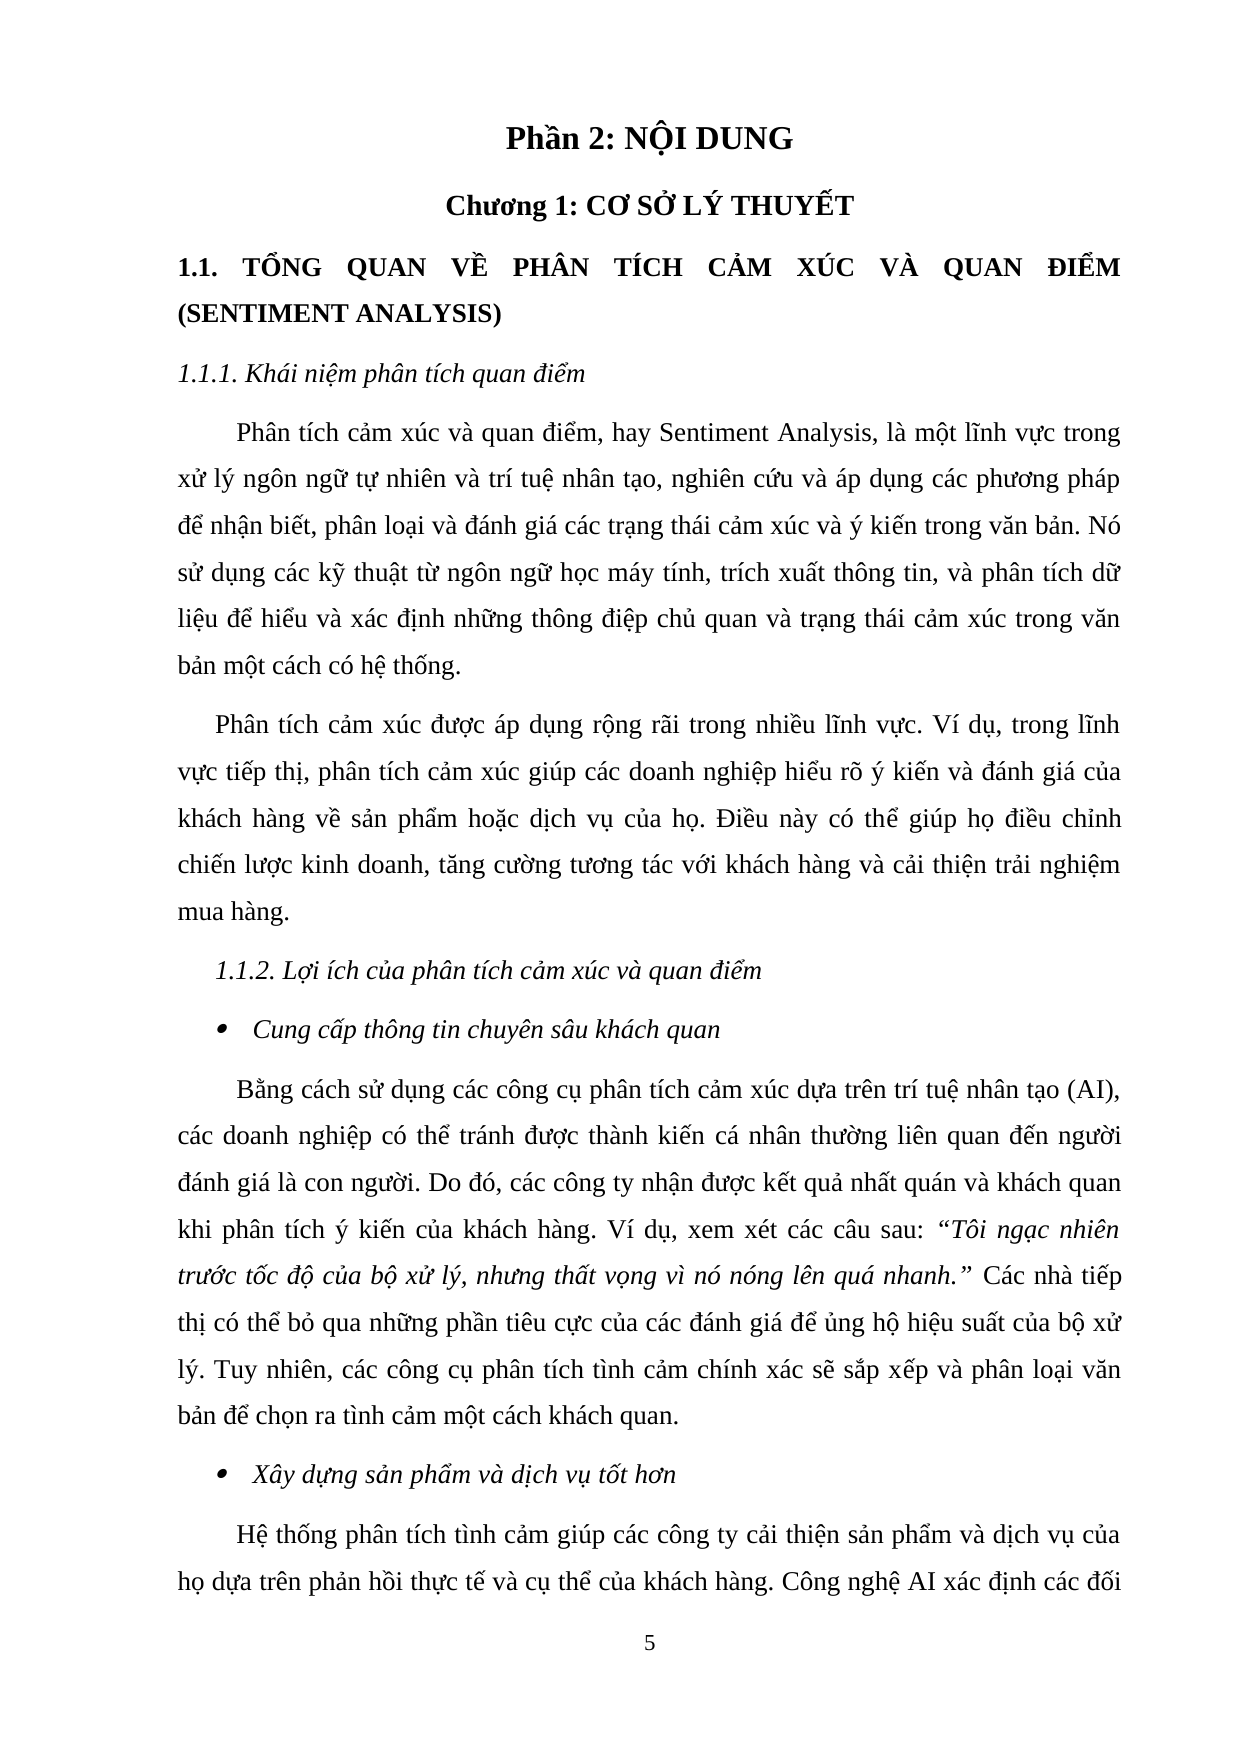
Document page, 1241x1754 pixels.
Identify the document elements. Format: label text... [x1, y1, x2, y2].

text Bằng cách sử dụng các công cụ phân tích cảm xúc dựa trên trí tuệ nhân tạo (AI), các doanh nghiệp có thể tránh được thành kiến ​​cá nhân thường liên quan đến người đánh giá là con người. Do đó, các công ty nhận được kết quả nhất quán và khách quan khi phân tích ý kiến ​​của khách hàng. Ví dụ, xem xét các câu sau: “Tôi ngạc nhiên trước tốc độ của bộ xử lý, nhưng thất vọng vì nó nóng lên quá nhanh.” Các nhà tiếp thị có thể bỏ qua những phần tiêu cực của các đánh giá để ủng hộ hiệu suất của bộ xử lý. Tuy nhiên, các công cụ phân tích tình cảm chính xác sẽ sắp xếp và phân loại văn bản để chọn ra tình cảm một cách khách quan. [177, 1073, 1122, 1431]
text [177, 1518, 1122, 1596]
subtitle 1.1.1. Khái niệm phân tích quan điểm [177, 357, 1122, 388]
text Phân tích cảm xúc và quan điểm, hay Sentiment Analysis, là một lĩnh vực trong xử lý ngôn ngữ tự nhiên và trí tuệ nhân tạo, nghiên cứu và áp dụng các phương pháp để nhận biết, phân loại và đánh giá các trạng thái cảm xúc và ý kiến trong văn bản. Nó sử dụng các kỹ thuật từ ngôn ngữ học máy tính, trích xuất thông tin, và phân tích dữ liệu để hiểu và xác định những thông điệp chủ quan và trạng thái cảm xúc trong văn bản một cách có hệ thống. [177, 416, 1122, 680]
subtitle 1.1.2. Lợi ích của phân tích cảm xúc và quan điểm [177, 954, 1122, 985]
text Phân tích cảm xúc được áp dụng rộng rãi trong nhiều lĩnh vực. Ví dụ, trong lĩnh vực tiếp thị, phân tích cảm xúc giúp các doanh nghiệp hiểu rõ ý kiến và đánh giá của khách hàng về sản phẩm hoặc dịch vụ của họ. Điều này có thể giúp họ điều chỉnh chiến lược kinh doanh, tăng cường tương tác với khách hàng và cải thiện trải nghiệm mua hàng. [177, 708, 1122, 926]
subtitle 1.1. TỔNG QUAN VỀ PHÂN TÍCH CẢM XÚC VÀ QUAN ĐIỂM (SENTIMENT ANALYSIS) [177, 251, 1122, 329]
list Xây dựng sản phẩm và dịch vụ tốt hơn [215, 1459, 1122, 1490]
subtitle Chương 1: CƠ SỞ LÝ THUYẾT [177, 188, 1122, 222]
subtitle Phần 2: NỘI DUNG [177, 118, 1122, 156]
list Cung cấp thông tin chuyên sâu khách quan [215, 1013, 1122, 1045]
